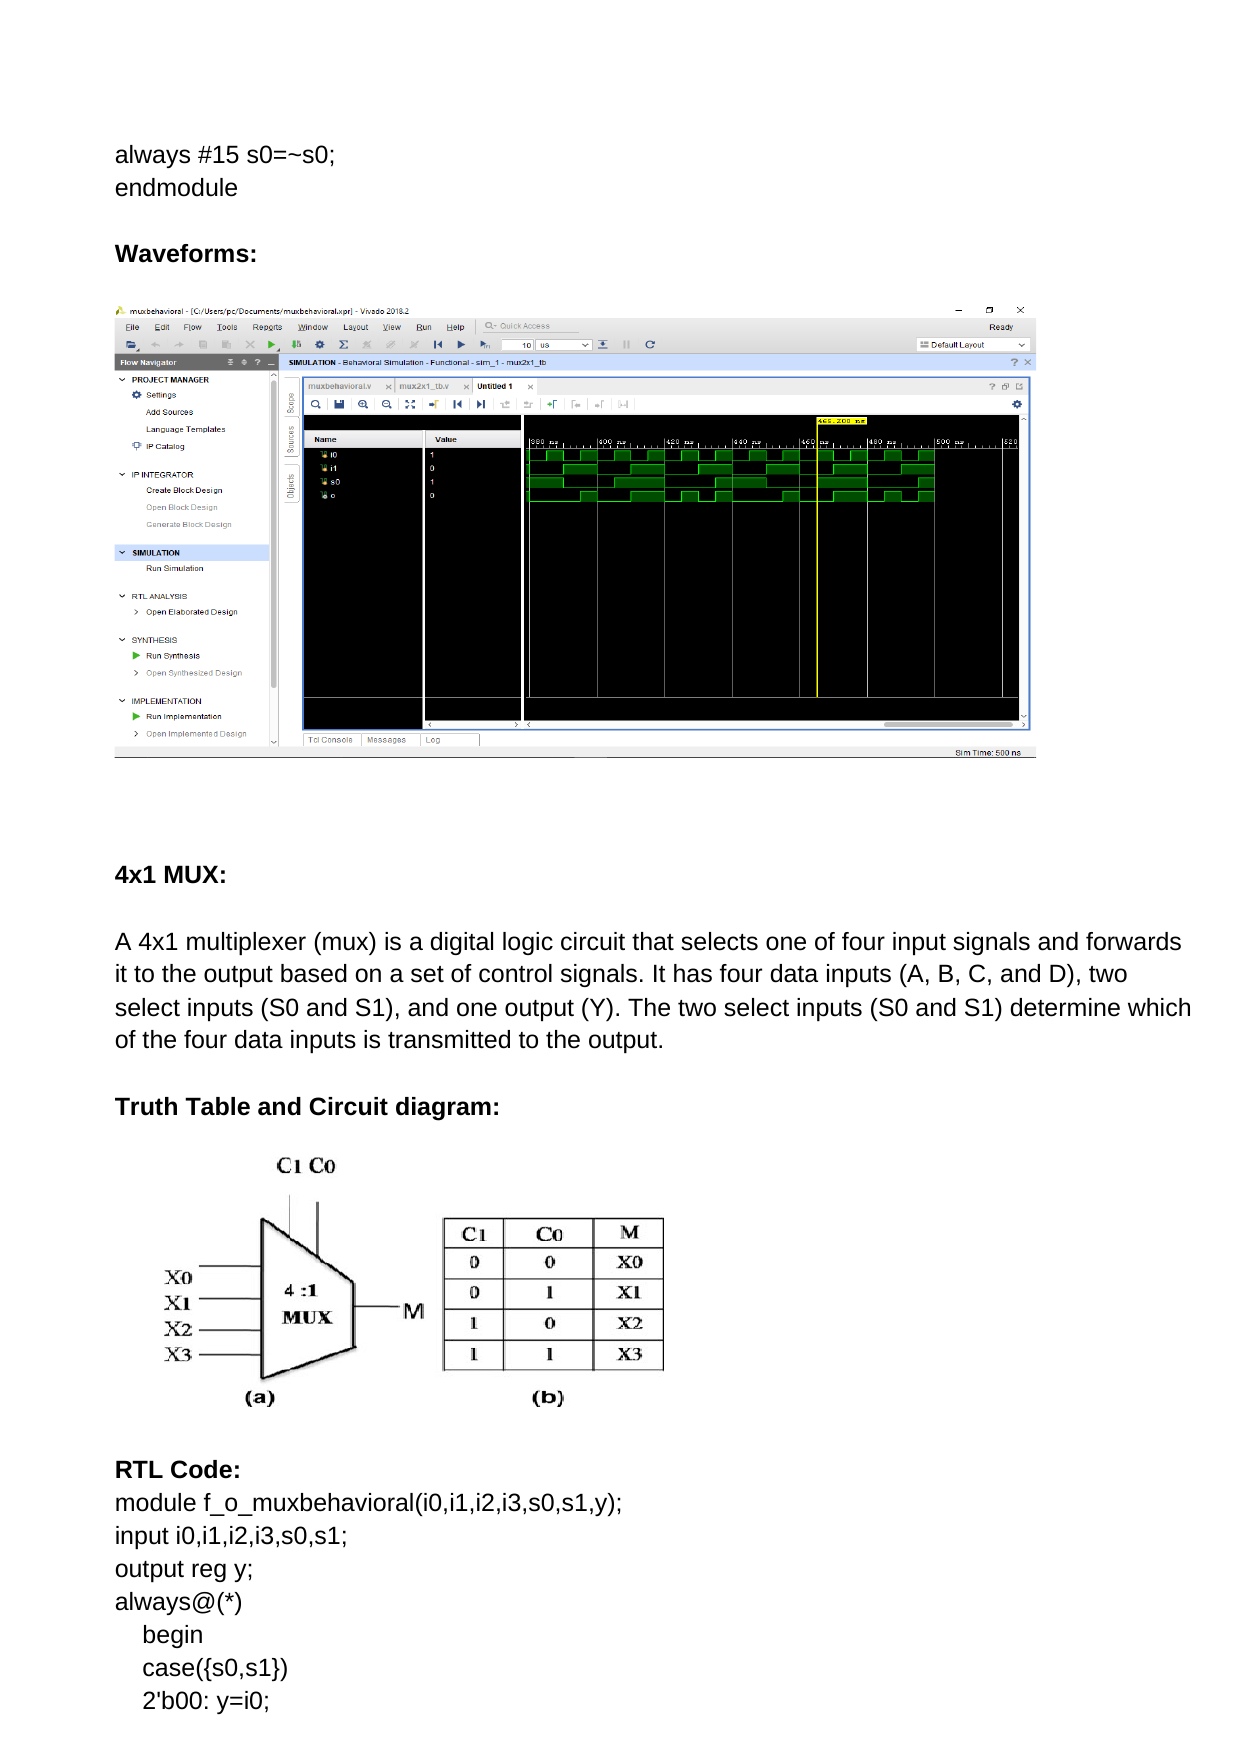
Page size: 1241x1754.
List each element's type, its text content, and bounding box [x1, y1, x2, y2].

text Waveforms: [114, 239, 1196, 267]
text A 4x1 multiplexer (mux) is a digital logic circuit that selects one of four input signals and forwards it to the output based on a set of control signals. It has four data inputs (A, B, C, and D), two select inputs (S0 and S1), and one output (Y). The two select inputs (S0 and S1) determine which of the four data inputs is transmitted to the output. [114, 926, 1196, 1054]
text RTL Code: [114, 1455, 1196, 1484]
text Truth Table and Circuit diagram: [114, 1092, 1196, 1120]
text input i0,i1,i2,i3,s0,s1; [114, 1521, 1196, 1550]
picture [114, 304, 1037, 758]
text always@(*) [114, 1587, 1196, 1616]
text 4x1 MUX: [114, 860, 1196, 889]
text begin [114, 1620, 1196, 1649]
text module f_o_muxbehavioral(i0,i1,i2,i3,s0,s1,y); [114, 1488, 1196, 1517]
text case({s0,s1}) [114, 1653, 1196, 1682]
picture [114, 1157, 714, 1418]
text always #15 s0=~s0; [114, 139, 1196, 168]
text endmodule [114, 173, 1196, 201]
text output reg y; [114, 1554, 1196, 1583]
text 2'b00: y=i0; [114, 1686, 1196, 1715]
